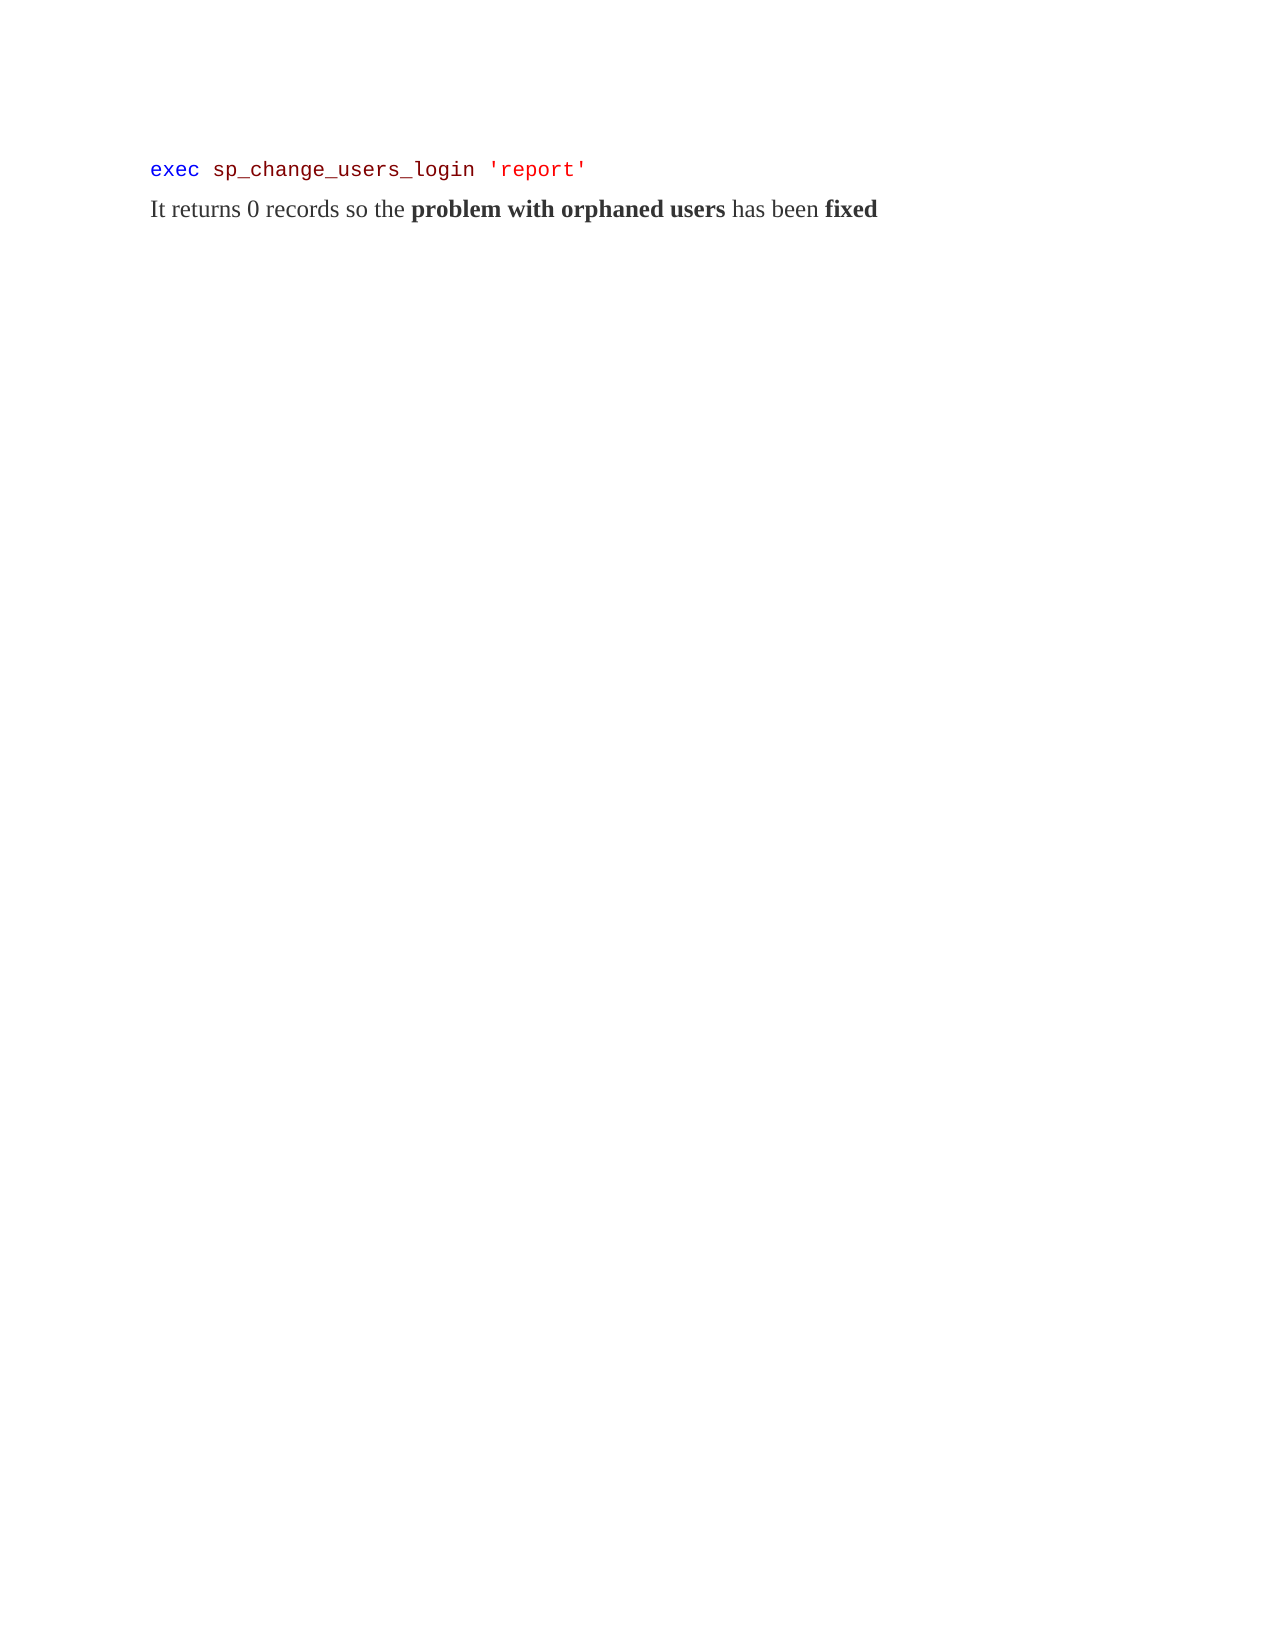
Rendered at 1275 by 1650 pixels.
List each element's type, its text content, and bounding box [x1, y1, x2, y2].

text exec sp_change_users_login 'report' [150, 150, 1125, 182]
text It returns 0 records so the problem with orphaned users has been fixed [150, 190, 1125, 223]
